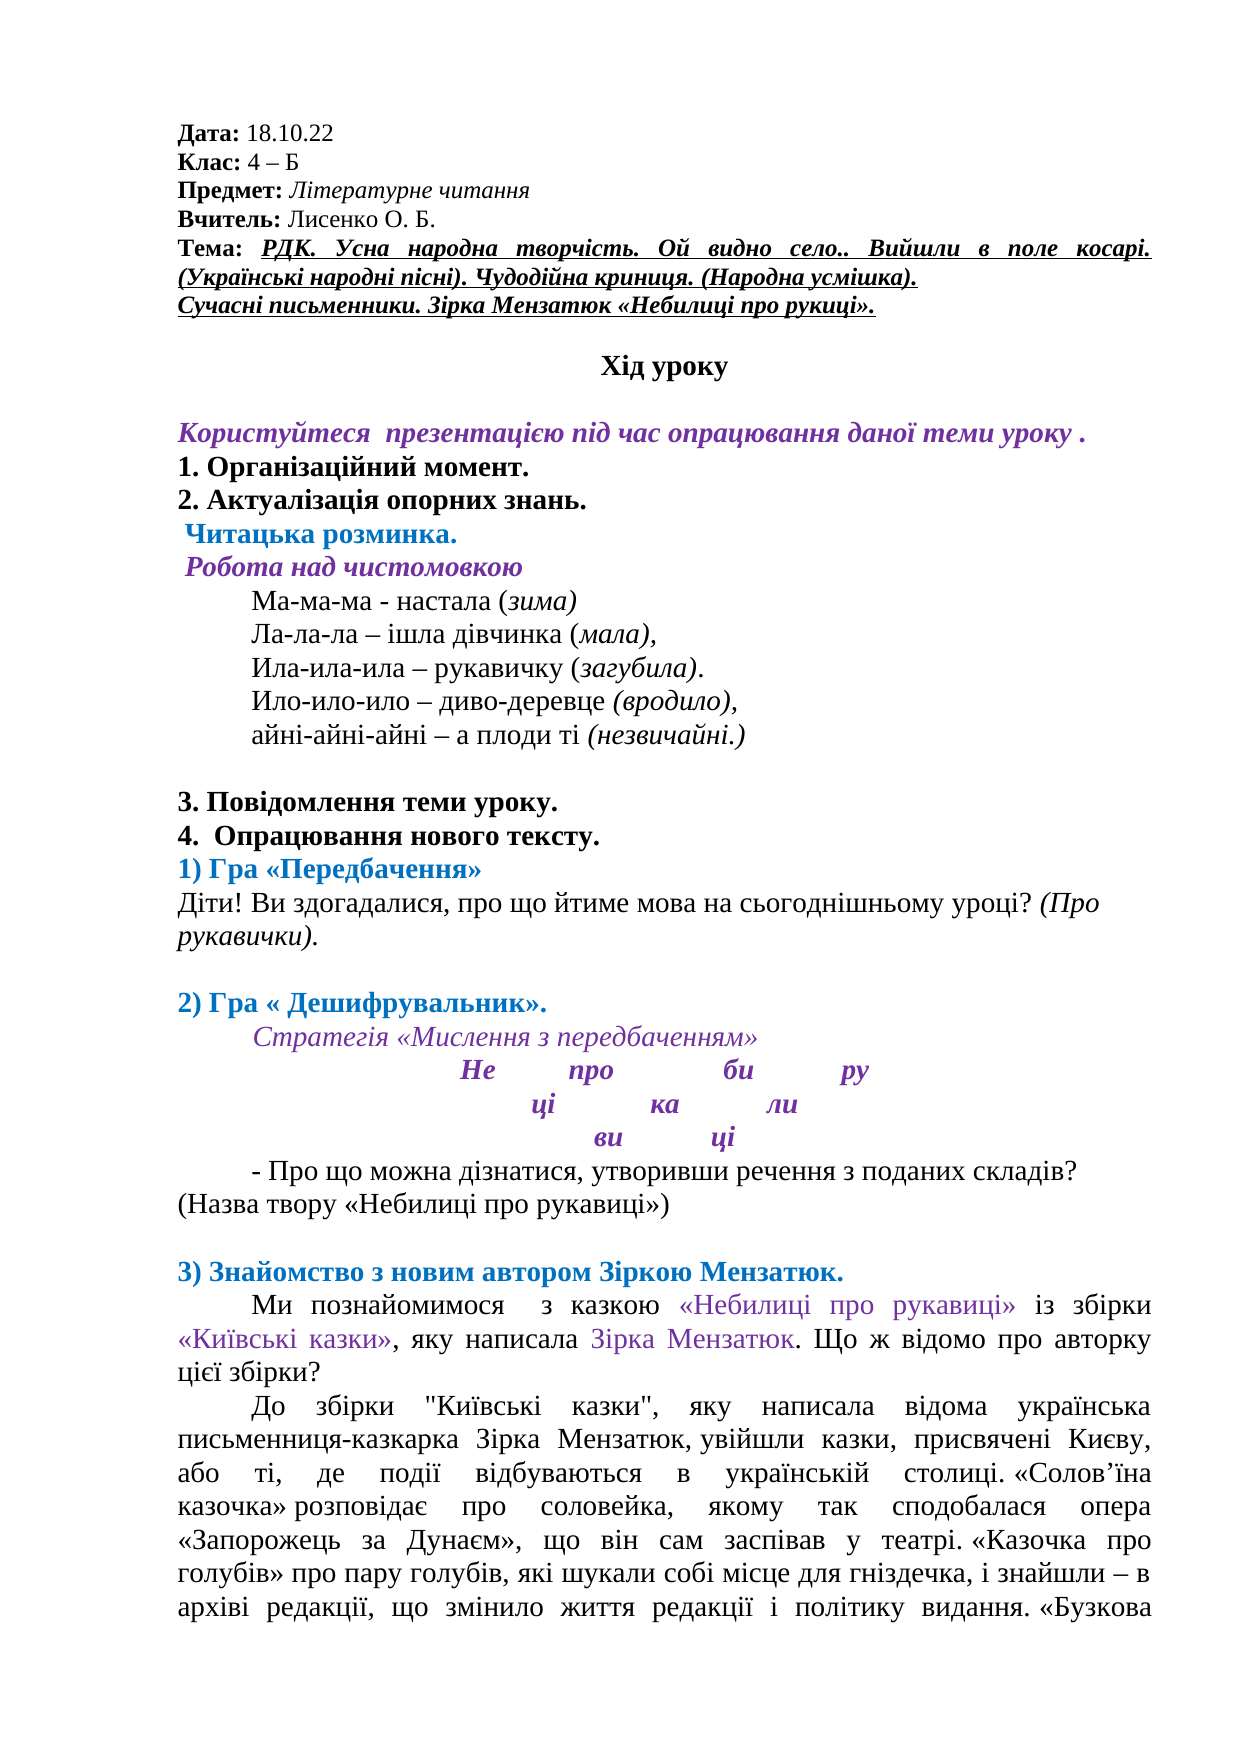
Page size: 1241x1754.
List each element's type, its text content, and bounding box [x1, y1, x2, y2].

text Клас: 4 – Б [177, 147, 1152, 176]
text 2. Актуалізація опорних знань. [177, 482, 1152, 516]
text Предмет: Літературне читання [177, 176, 1152, 204]
text Діти! Ви здогадалися, про що йтиме мова на сьогоднішньому уроці? (Про рукавички). [177, 885, 1152, 952]
text Сучасні письменники. Зірка Мензатюк «Небилиці про рукиці». [177, 291, 1152, 319]
text Хід уроку [177, 348, 1152, 382]
text 3) Знайомство з новим автором Зіркою Мензатюк. [177, 1254, 1152, 1287]
text 3. Повідомлення теми уроку. [177, 784, 1152, 818]
text Ми познайомимося з казкою «Небилиці про рукавиці» із збірки «Київські казки», яку написала Зірка Мензатюк. Що ж відомо про авторку цієї збірки? [177, 1287, 1152, 1388]
text Ило-ило-ило – диво-деревце (вродило), [251, 683, 1152, 717]
text Вчитель: Лисенко О. Б. [177, 204, 1152, 233]
text Тема: РДК. Усна народна творчість. Ой видно село.. Вийшли в поле косарі. (Українські народні пісні). Чудодійна криниця. (Народна усмішка). [177, 233, 1152, 291]
text Ла-ла-ла – ішла дівчинка (мала), [251, 616, 1152, 650]
text 1. Організаційний момент. [177, 449, 1152, 482]
text айні-айні-айні – а плоди ті (незвичайні.) [251, 717, 1152, 751]
text Робота над чистомовкою [177, 549, 1152, 583]
text Дата: 18.10.22 [177, 118, 1152, 147]
text Користуйтеся презентацією під час опрацювання даної теми уроку . [177, 415, 1152, 449]
text 4. Опрацювання нового тексту. [177, 818, 1152, 851]
list 2) Гра « Дешифрувальник». [177, 985, 1152, 1019]
list Стратегія «Мислення з передбаченням» [252, 1019, 1152, 1052]
text Не про би ру [177, 1052, 1152, 1086]
text Ила-ила-ила – рукавичку (загубила). [251, 650, 1152, 683]
text ви ці [177, 1119, 1152, 1153]
text Ма-ма-ма - настала (зима) [251, 583, 1152, 616]
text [177, 1388, 1152, 1623]
text Читацька розминка. [177, 516, 1152, 549]
text 1) Гра «Передбачення» [177, 851, 1152, 885]
text - Про що можна дізнатися, утворивши речення з поданих складів? (Назва твору «Небилиці про рукавиці») [177, 1153, 1152, 1220]
text ці ка ли [177, 1086, 1152, 1119]
